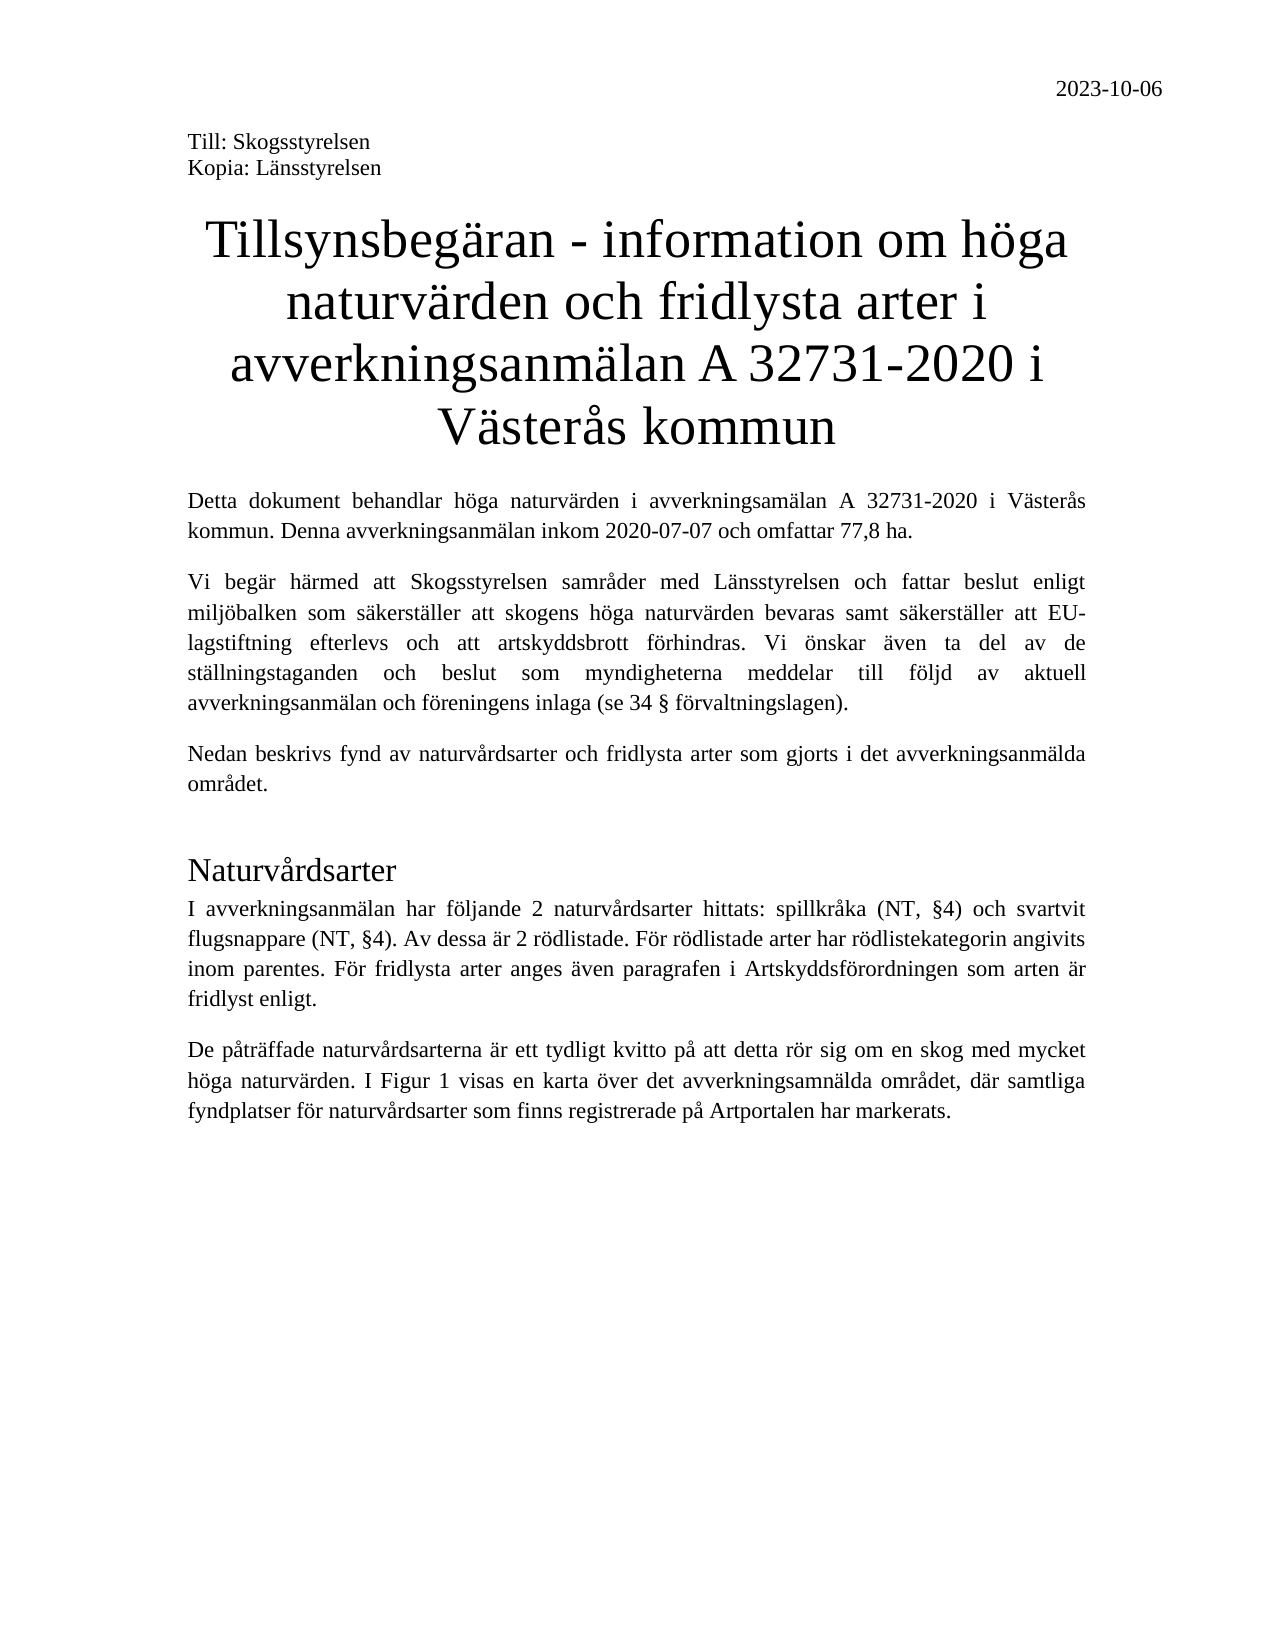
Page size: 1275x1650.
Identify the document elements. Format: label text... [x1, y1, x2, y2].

text I avverkningsanmälan har följande 2 naturvårdsarter hittats: spillkråka (NT, §4) och svartvit flugsnappare (NT, §4). Av dessa är 2 rödlistade. För rödlistade arter har rödlistekategorin angivits inom parentes. För fridlysta arter anges även paragrafen i Artskyddsförordningen som arten är fridlyst enligt. [187, 895, 1087, 1012]
text Nedan beskrivs fynd av naturvårdsarter och fridlysta arter som gjorts i det avverkningsanmälda området. [187, 740, 1087, 797]
text Detta dokument behandlar höga naturvärden i avverkningsamälan A 32731-2020 i Västerås kommun. Denna avverkningsanmälan inkom 2020-07-07 och omfattar 77,8 ha. [187, 487, 1087, 544]
title Tillsynsbegäran - information om höga naturvärden och fridlysta arter i avverkningsanmälan A 32731-2020 i Västerås kommun [187, 207, 1087, 456]
subtitle Naturvårdsarter [187, 851, 1087, 889]
text Vi begär härmed att Skogsstyrelsen samråder med Länsstyrelsen och fattar beslut enligt miljöbalken som säkerställer att skogens höga naturvärden bevaras samt säkerställer att EU-lagstiftning efterlevs och att artskyddsbrott förhindras. Vi önskar även ta del av de ställningstaganden och beslut som myndigheterna meddelar till följd av aktuell avverkningsanmälan och föreningens inlaga (se 34 § förvaltningslagen). [187, 568, 1087, 716]
text De påträffade naturvårdsarterna är ett tydligt kvitto på att detta rör sig om en skog med mycket höga naturvärden. I Figur 1 visas en karta över det avverkningsamnälda området, där samtliga fyndplatser för naturvårdsarter som finns registrerade på Artportalen har markerats. [187, 1036, 1087, 1123]
